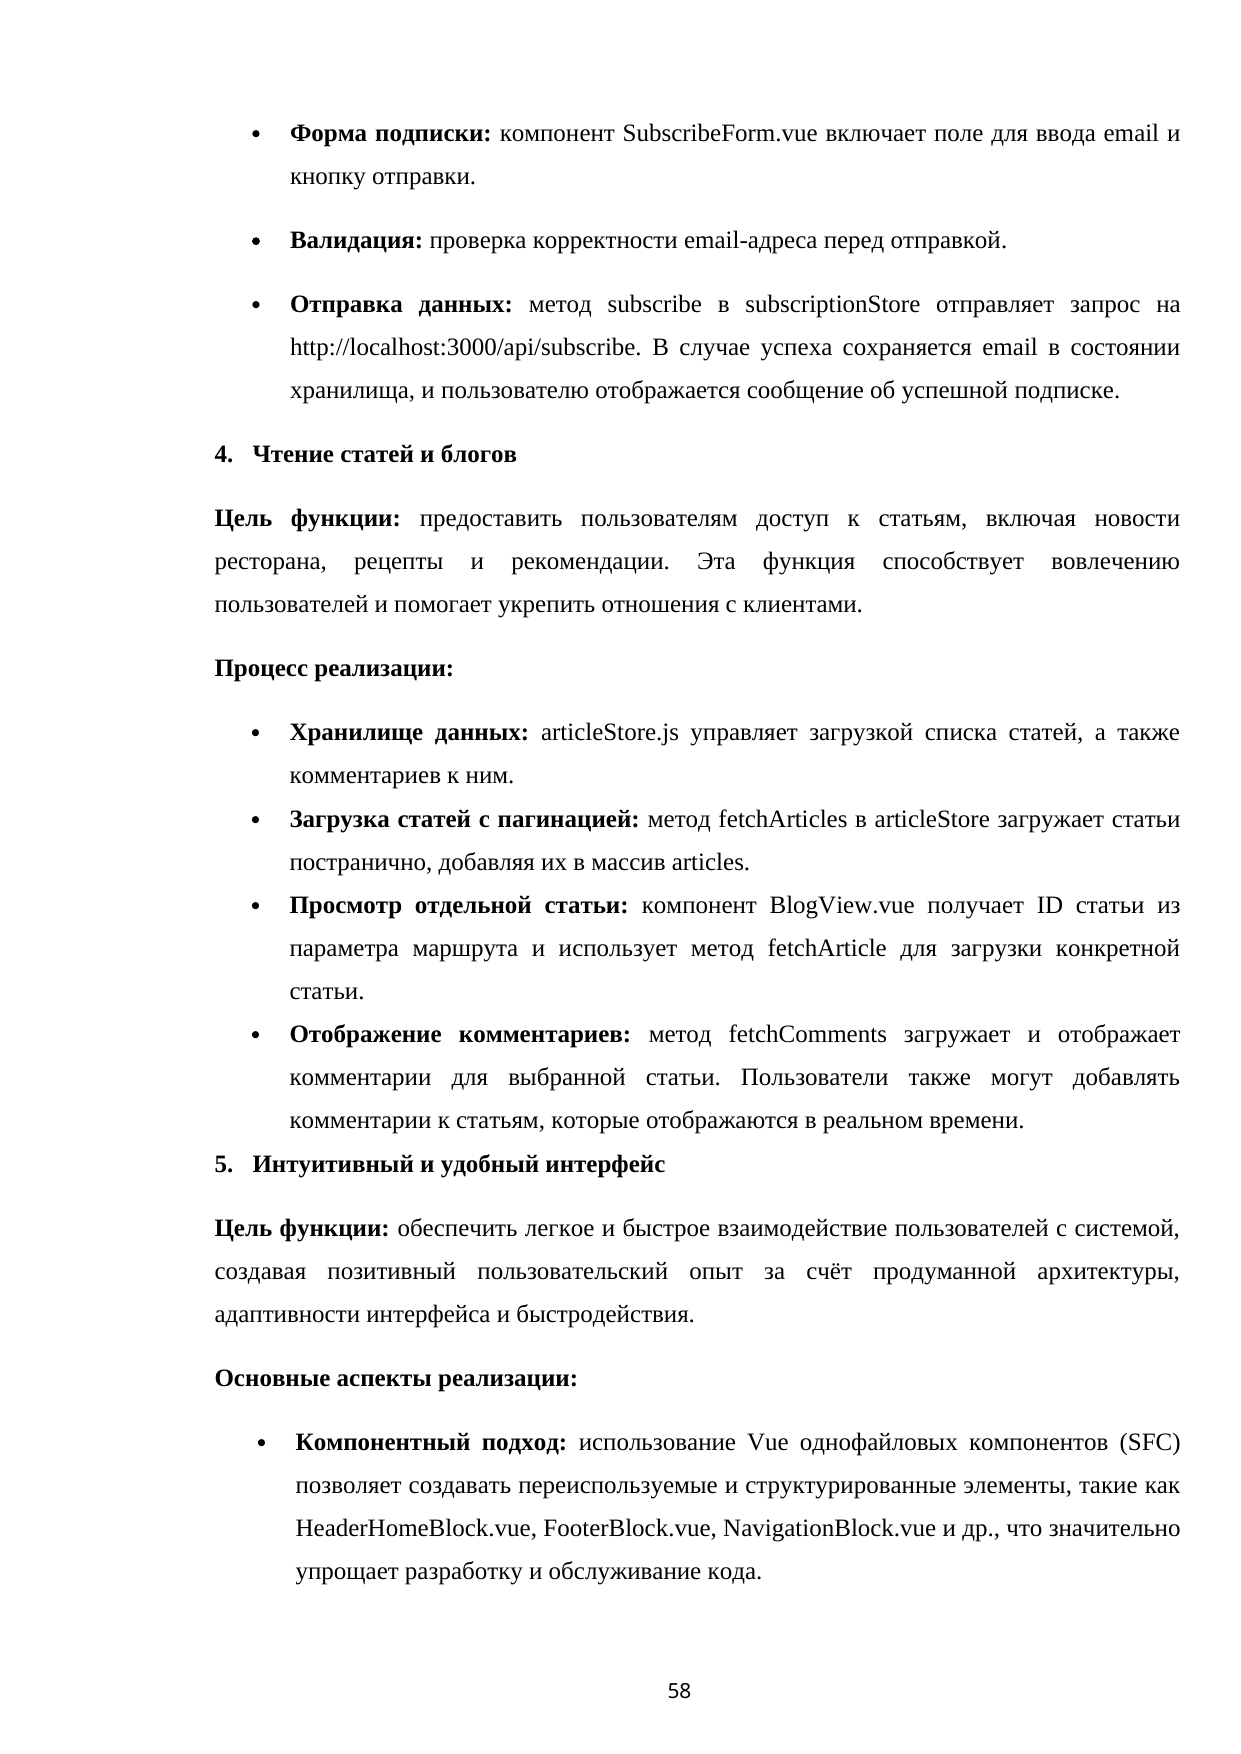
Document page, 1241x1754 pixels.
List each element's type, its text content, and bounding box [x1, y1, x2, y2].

text Цель функции: предоставить пользователям доступ к статьям, включая новости ресторана, рецепты и рекомендации. Эта функция способствует вовлечению пользователей и помогает укрепить отношения с клиентами. [214, 503, 1181, 618]
text Цель функции: обеспечить легкое и быстрое взаимодействие пользователей с системой, создавая позитивный пользовательский опыт за счёт продуманной архитектуры, адаптивности интерфейса и быстродействия. [214, 1213, 1181, 1328]
text Процесс реализации: [214, 653, 1181, 682]
list Отправка данных: метод subscribe в subscriptionStore отправляет запрос на http://localhost:3000/api/subscribe. В случае успеха сохраняется email в состоянии хранилища, и пользователю отображается сообщение об успешной подписке. [252, 289, 1181, 404]
list Просмотр отдельной статьи: компонент BlogView.vue получает ID статьи из параметра маршрута и использует метод fetchArticle для загрузки конкретной статьи. [252, 890, 1181, 1005]
list Форма подписки: компонент SubscribeForm.vue включает поле для ввода email и кнопку отправки. [252, 118, 1181, 190]
text Основные аспекты реализации: [214, 1363, 1181, 1392]
list Интуитивный и удобный интерфейс [214, 1149, 1181, 1177]
list Загрузка статей с пагинацией: метод fetchArticles в articleStore загружает статьи постранично, добавляя их в массив articles. [252, 804, 1181, 876]
list Хранилище данных: articleStore.js управляет загрузкой списка статей, а также комментариев к ним. [252, 717, 1181, 789]
list Компонентный подход: использование Vue однофайловых компонентов (SFC) позволяет создавать переиспользуемые и структурированные элементы, такие как HeaderHomeBlock.vue, FooterBlock.vue, NavigationBlock.vue и др., что значительно упрощает разработку и обслуживание кода. [258, 1427, 1181, 1585]
list Чтение статей и блогов [214, 439, 1181, 468]
list Отображение комментариев: метод fetchComments загружает и отображает комментарии для выбранной статьи. Пользователи также могут добавлять комментарии к статьям, которые отображаются в реальном времени. [252, 1019, 1181, 1134]
list Валидация: проверка корректности email-адреса перед отправкой. [252, 225, 1181, 254]
